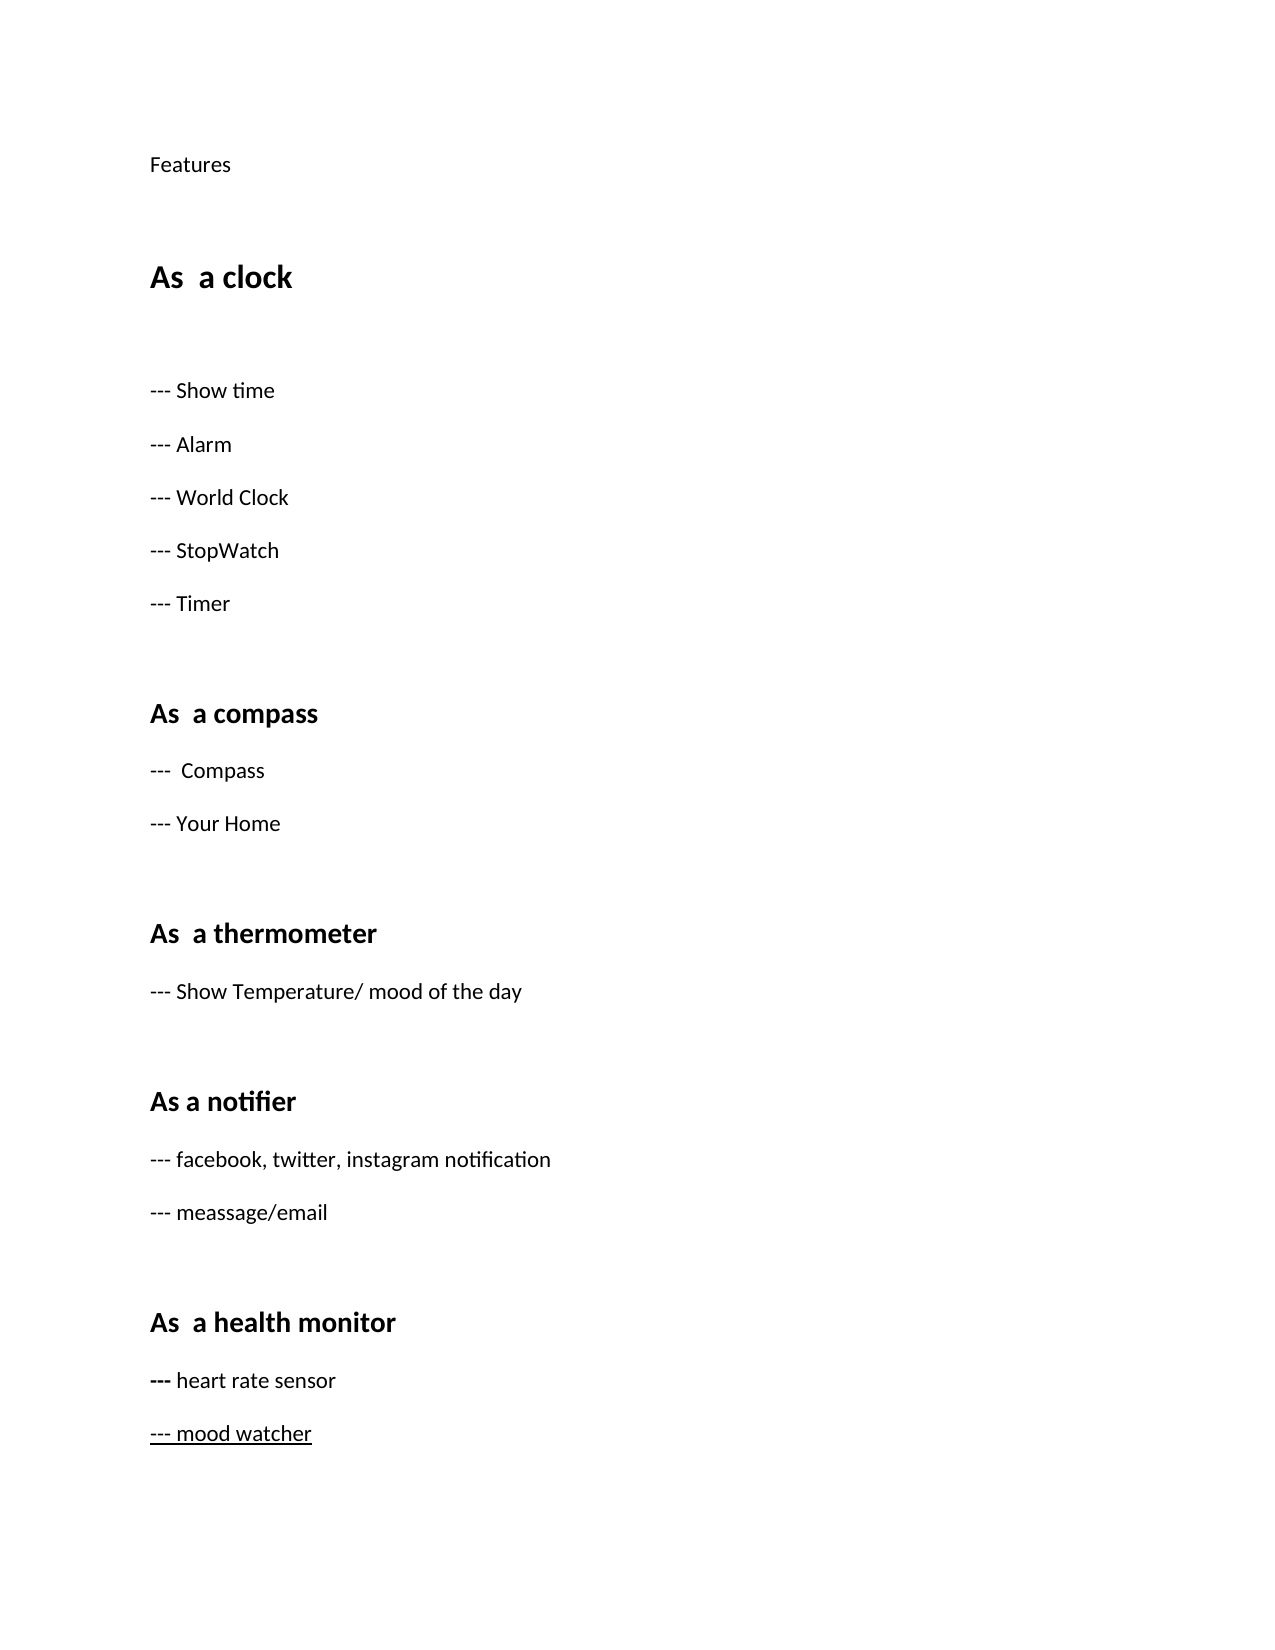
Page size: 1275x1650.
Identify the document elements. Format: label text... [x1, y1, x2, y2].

text As a thermometer [150, 916, 1125, 951]
text --- Show Temperature/ mood of the day [150, 977, 1125, 1005]
text As a notifier [150, 1083, 1125, 1119]
text --- Alarm [150, 430, 1125, 458]
text --- Your Home [150, 809, 1125, 838]
text --- Compass [150, 757, 1125, 784]
text --- StopWatch [150, 536, 1125, 564]
text As a compass [150, 695, 1125, 730]
text --- meassage/email [150, 1198, 1125, 1226]
text --- facebook, twitter, instagram notification [150, 1145, 1125, 1173]
text --- mood watcher [150, 1419, 1125, 1447]
text As a health monitor [150, 1304, 1125, 1340]
text Features [150, 150, 1125, 178]
text --- heart rate sensor [150, 1366, 1125, 1394]
text --- Show time [150, 377, 1125, 405]
text --- Timer [150, 589, 1125, 617]
text --- World Clock [150, 483, 1125, 511]
text As a clock [150, 256, 1125, 297]
